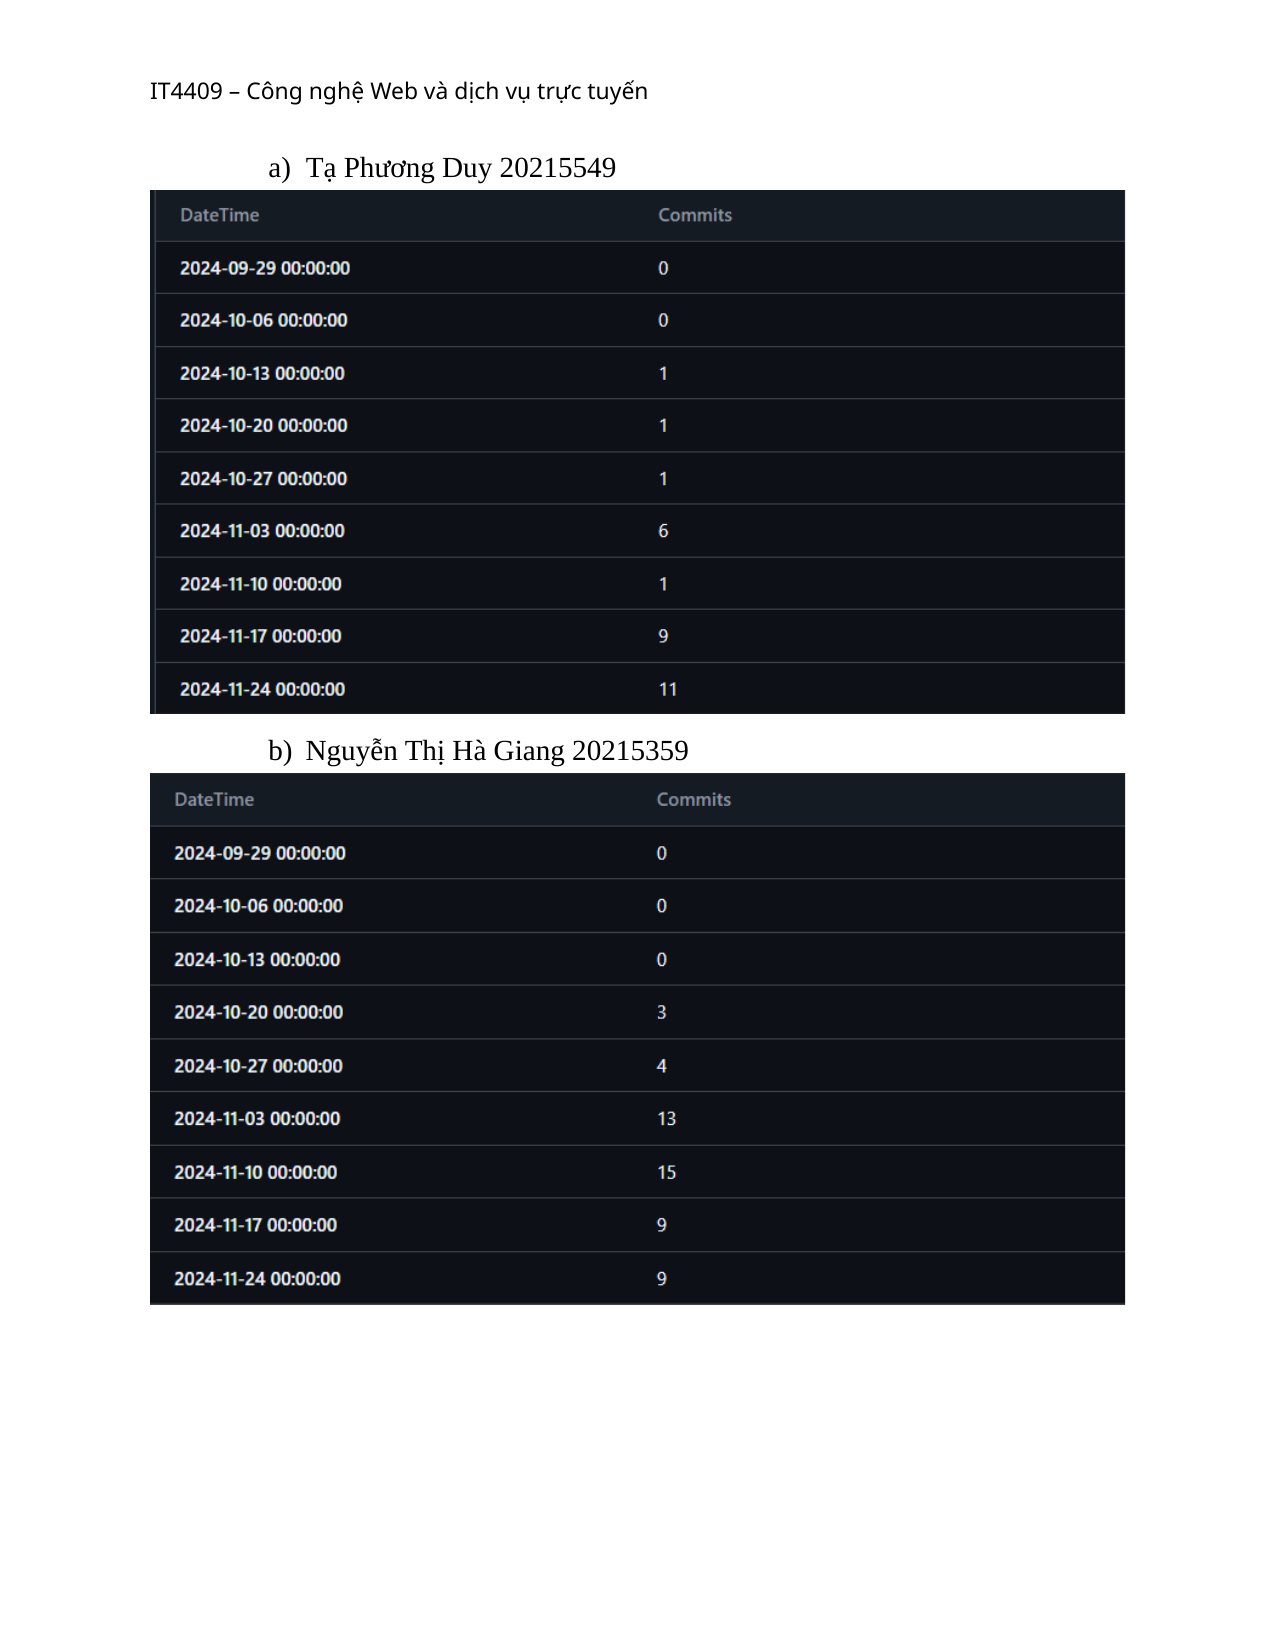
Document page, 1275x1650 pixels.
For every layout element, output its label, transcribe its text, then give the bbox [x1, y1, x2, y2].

picture [150, 190, 1125, 714]
picture [150, 773, 1125, 1305]
subtitle Nguyễn Thị Hà Giang 20215359 [268, 733, 1125, 767]
subtitle Tạ Phương Duy 20215549 [268, 150, 1125, 183]
